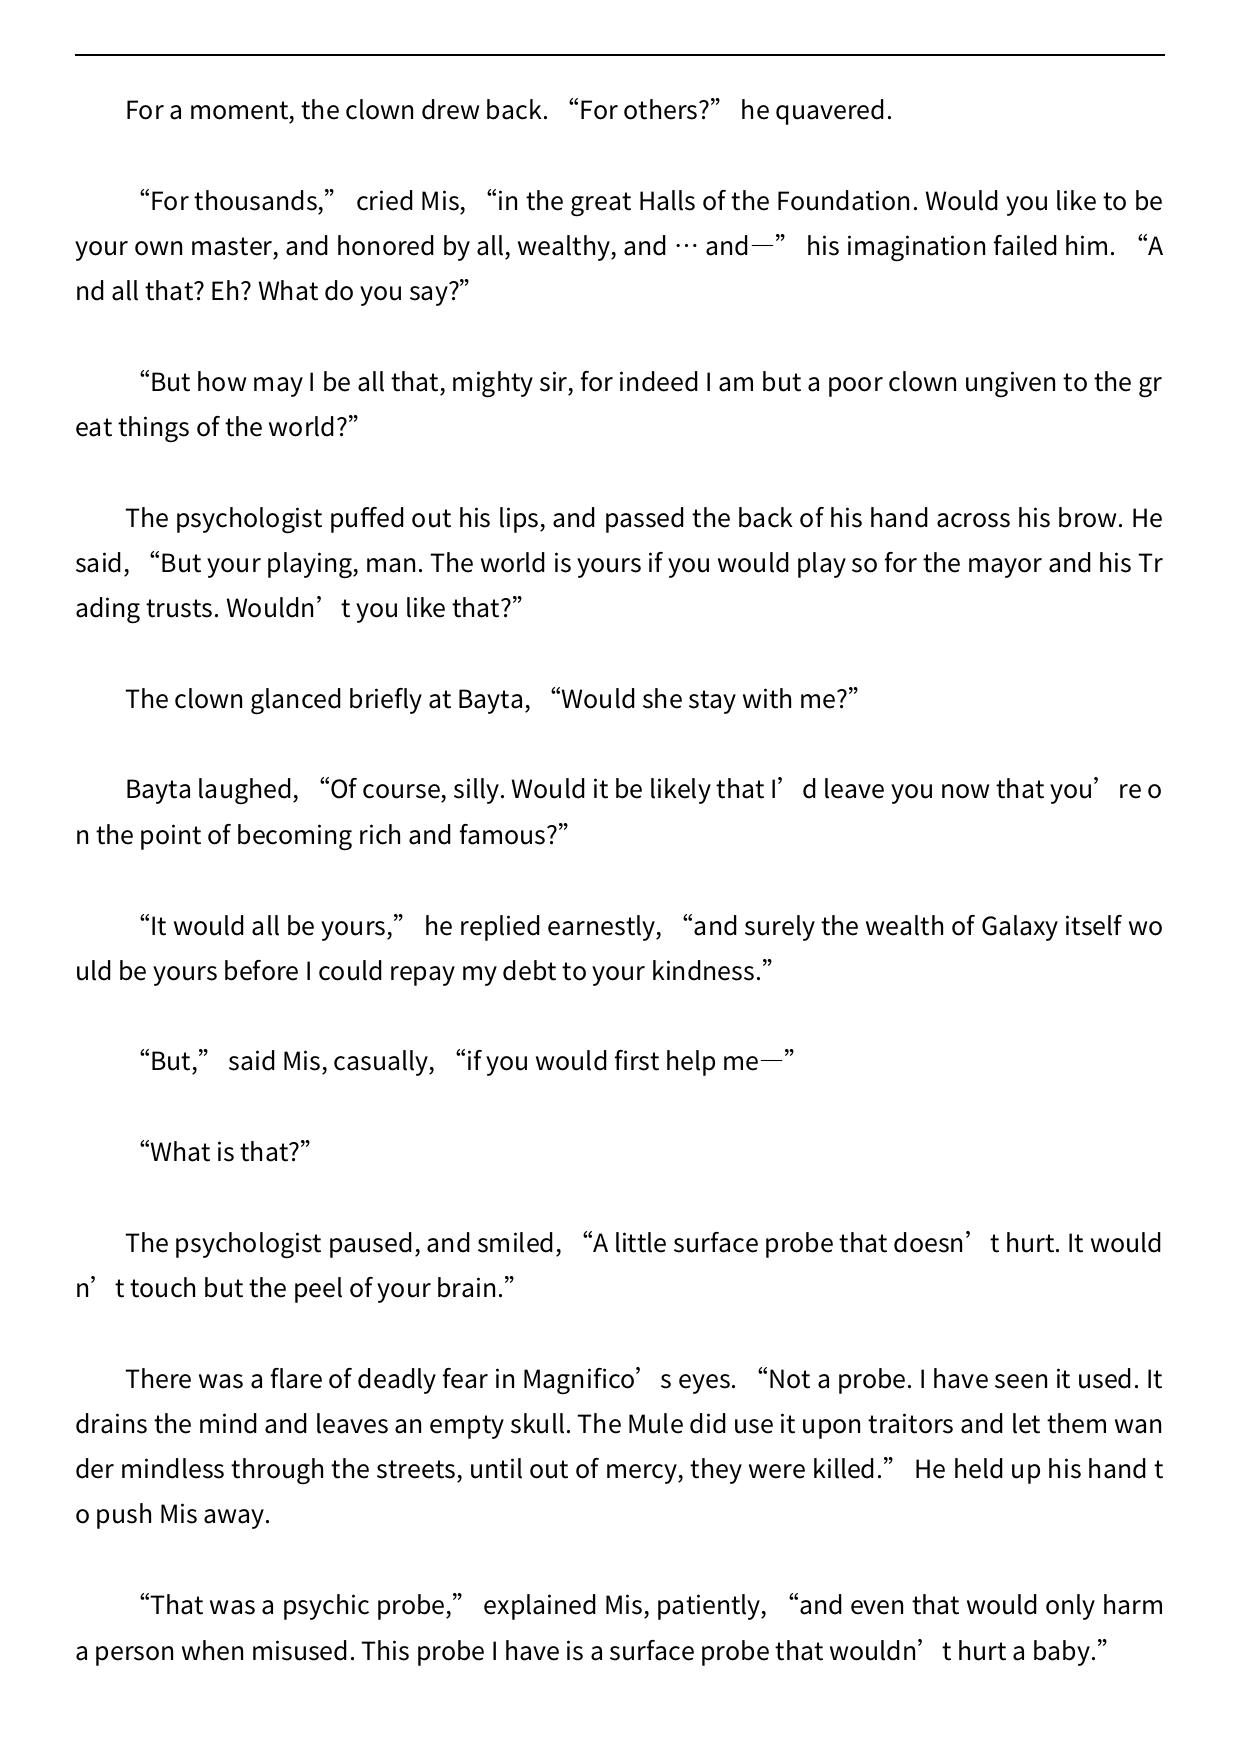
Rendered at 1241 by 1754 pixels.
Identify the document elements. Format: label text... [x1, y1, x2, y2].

text “For thousands,” cried Mis, “in the great Halls of the Foundation. Would you like to be your own master, and honored by all, wealthy, and … and—” his imagination failed him. “And all that? Eh? What do you say?” [75, 176, 1165, 312]
text “That was a psychic probe,” explained Mis, patiently, “and even that would only harm a person when misused. This probe I have is a surface probe that wouldn’t hurt a baby.” [75, 1581, 1165, 1672]
text “But,” said Mis, casually, “if you would first help me—” [75, 1037, 1165, 1083]
text There was a flare of deadly fear in Magnifico’s eyes. “Not a probe. I have seen it used. It drains the mind and leaves an empty skull. The Mule did use it upon traitors and let them wander mindless through the streets, until out of mercy, they were killed.” He held up his hand to push Mis away. [75, 1354, 1165, 1536]
text The psychologist puffed out his lips, and passed the back of his hand across his brow. He said, “But your playing, man. The world is yours if you would play so for the mayor and his Trading trusts. Wouldn’t you like that?” [75, 494, 1165, 629]
text For a moment, the clown drew back. “For others?” he quavered. [75, 86, 1165, 131]
text “But how may I be all that, mighty sir, for indeed I am but a poor clown ungiven to the great things of the world?” [75, 358, 1165, 448]
text “It would all be yours,” he replied earnestly, “and surely the wealth of Galaxy itself would be yours before I could repay my debt to your kindness.” [75, 901, 1165, 992]
text “What is that?” [75, 1128, 1165, 1173]
text The clown glanced briefly at Bayta, “Would she stay with me?” [75, 675, 1165, 720]
text The psychologist paused, and smiled, “A little surface probe that doesn’t hurt. It wouldn’t touch but the peel of your brain.” [75, 1219, 1165, 1309]
text Bayta laughed, “Of course, silly. Would it be likely that I’d leave you now that you’re on the point of becoming rich and famous?” [75, 766, 1165, 856]
